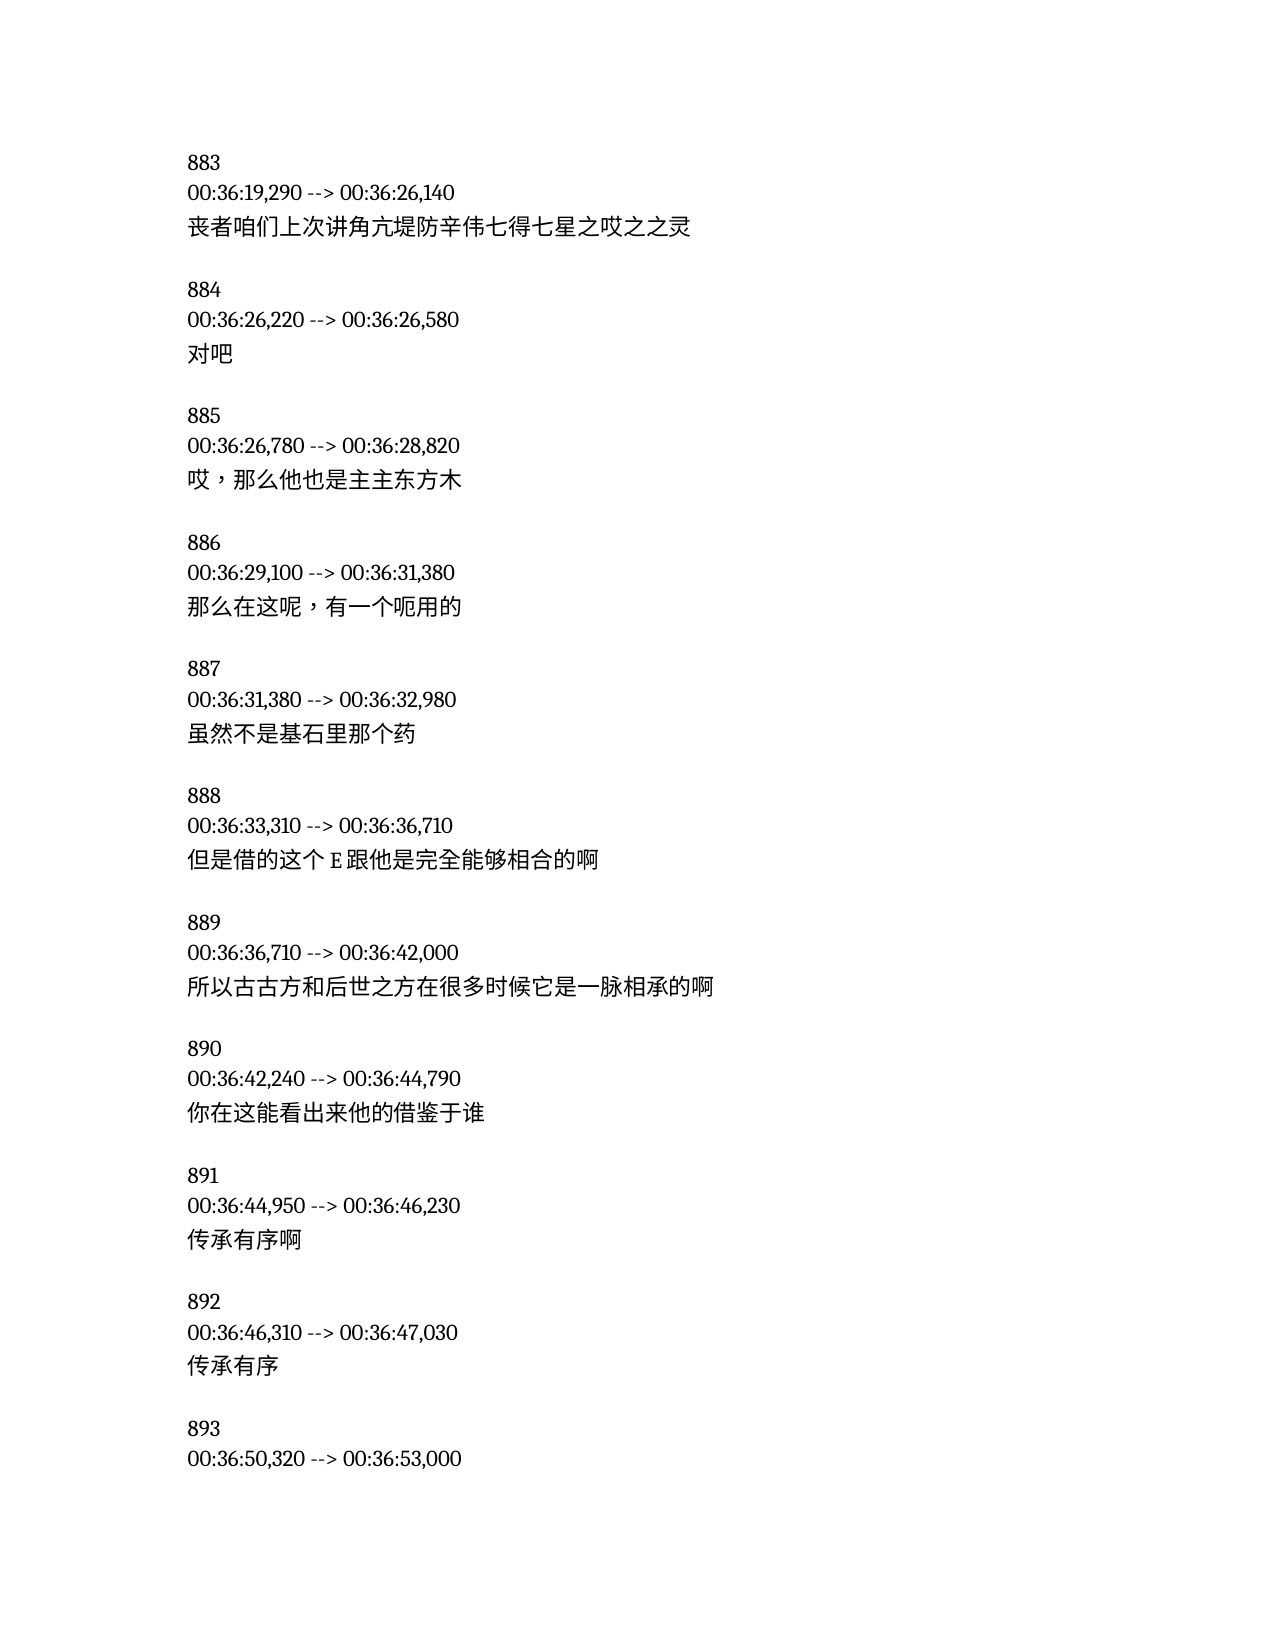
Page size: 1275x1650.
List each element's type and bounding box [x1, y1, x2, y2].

text [187, 150, 1087, 1472]
